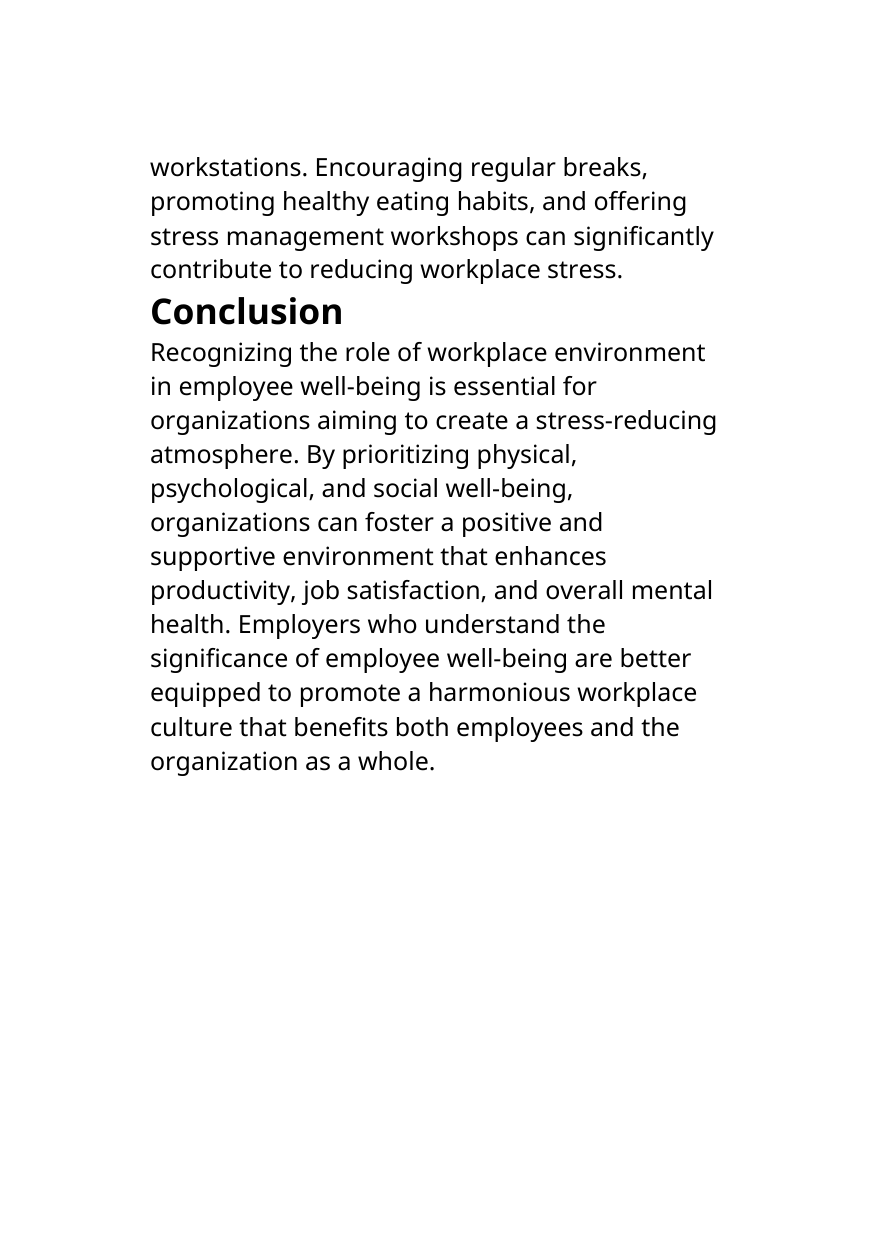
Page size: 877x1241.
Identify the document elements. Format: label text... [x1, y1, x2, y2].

subtitle Conclusion [150, 286, 727, 334]
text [150, 150, 727, 286]
text Recognizing the role of workplace environment in employee well-being is essential for organizations aiming to create a stress-reducing atmosphere. By prioritizing physical, psychological, and social well-being, organizations can foster a positive and supportive environment that enhances productivity, job satisfaction, and overall mental health. Employers who understand the significance of employee well-being are better equipped to promote a harmonious workplace culture that benefits both employees and the organization as a whole. [150, 334, 727, 777]
